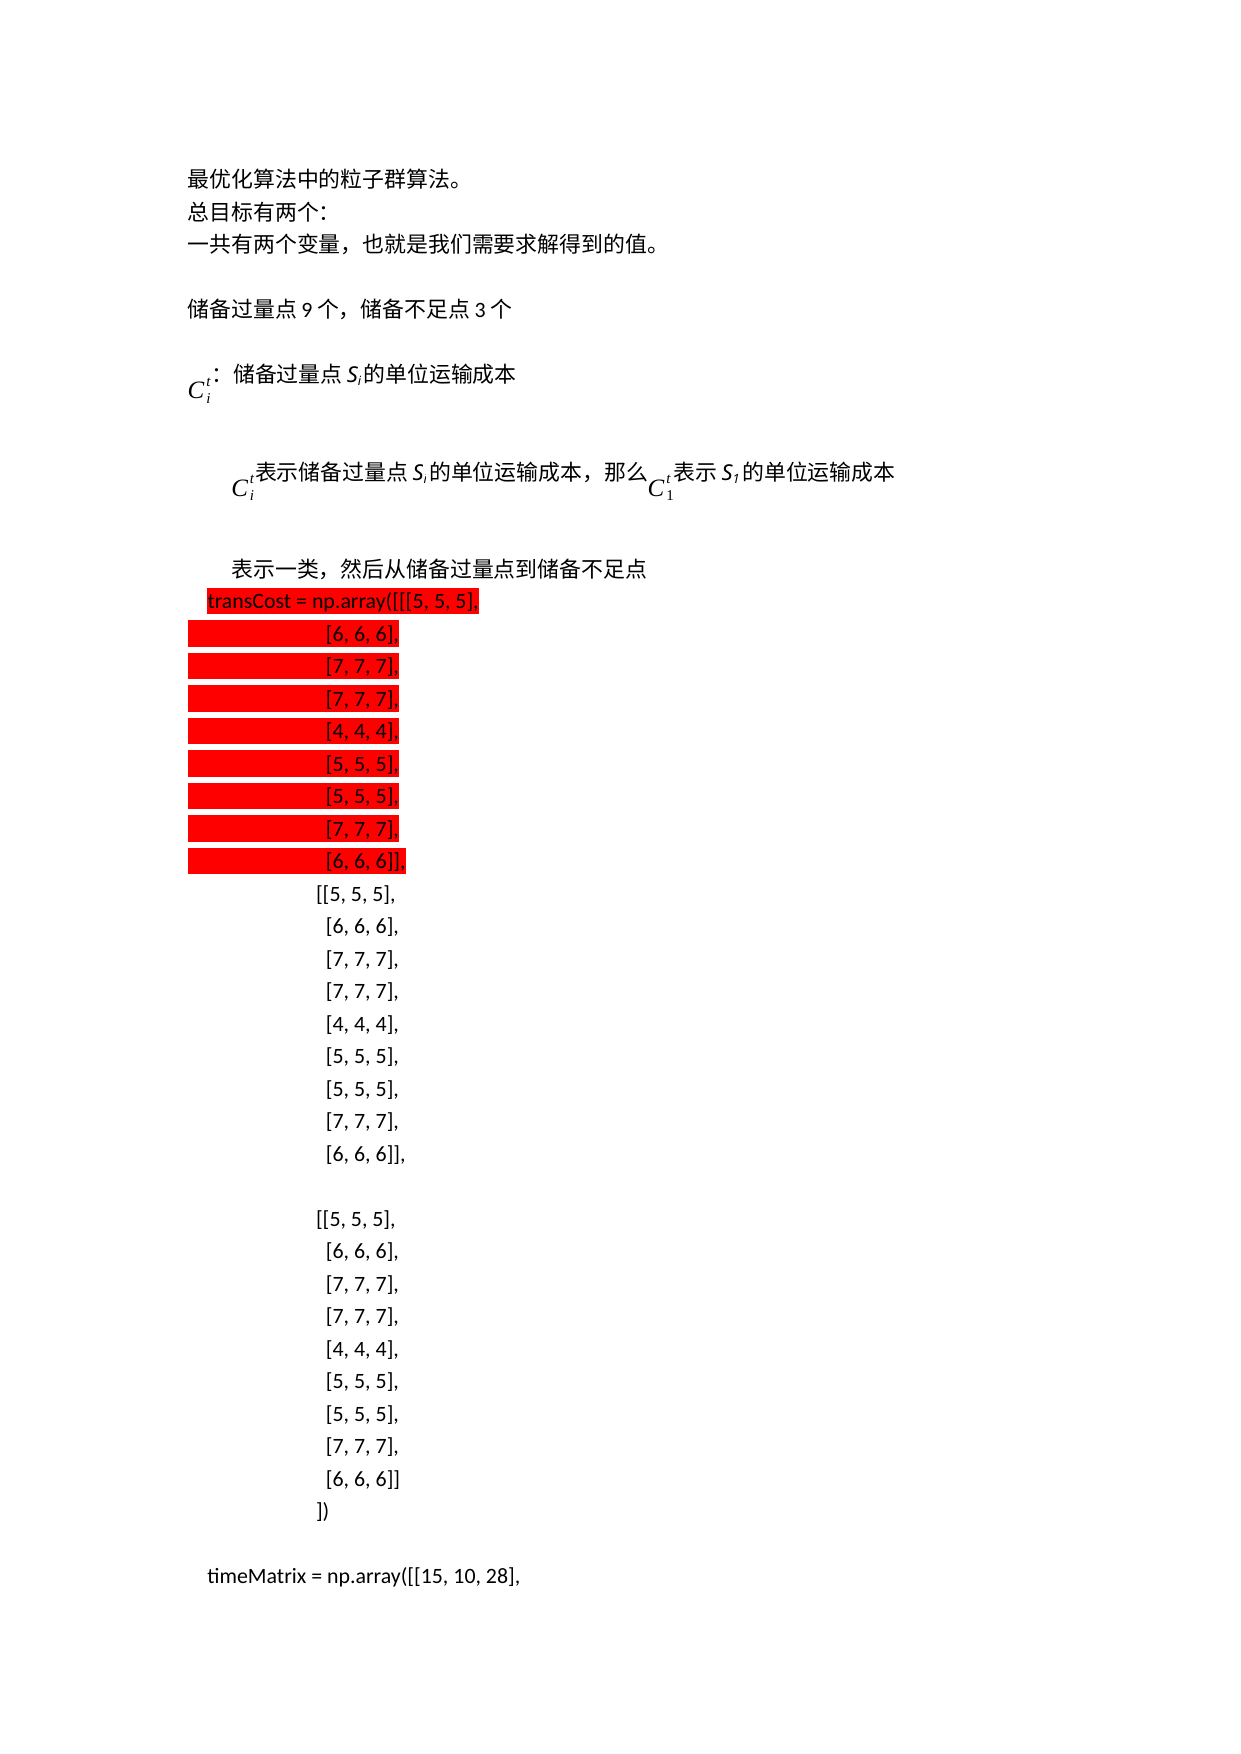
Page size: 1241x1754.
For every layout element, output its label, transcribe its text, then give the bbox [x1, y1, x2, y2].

text [[5, 5, 5], [187, 877, 1053, 909]
text [7, 7, 7], [187, 1267, 1053, 1299]
text [7, 7, 7], [187, 1104, 1053, 1137]
text [6, 6, 6], [187, 909, 1053, 942]
text [7, 7, 7], [187, 942, 1053, 974]
text [6, 6, 6]], [187, 1137, 1053, 1169]
text [5, 5, 5], [187, 1364, 1053, 1397]
text [6, 6, 6], [187, 617, 1053, 649]
text [7, 7, 7], [187, 1299, 1053, 1332]
list 表示储备过量点Si的单位运输成本，那么表示S1的单位运输成本 [187, 454, 1053, 519]
text [7, 7, 7], [187, 649, 1053, 682]
text [5, 5, 5], [187, 1039, 1053, 1072]
text [5, 5, 5], [187, 1397, 1053, 1429]
text [6, 6, 6], [187, 1234, 1053, 1267]
text [4, 4, 4], [187, 714, 1053, 747]
text [[5, 5, 5], [187, 1202, 1053, 1234]
text 一共有两个变量，也就是我们需要求解得到的值。 [187, 227, 1053, 259]
text [7, 7, 7], [187, 974, 1053, 1007]
text [5, 5, 5], [187, 1072, 1053, 1104]
text transCost = np.array([[[5, 5, 5], [187, 584, 1053, 617]
text ]) [187, 1494, 1053, 1527]
list 表示一类，然后从储备过量点到储备不足点 [187, 552, 1053, 584]
text timeMatrix = np.array([[15, 10, 28], [187, 1559, 1053, 1592]
text 储备过量点9个，储备不足点3个 [187, 292, 1053, 324]
text [7, 7, 7], [187, 812, 1053, 844]
text [4, 4, 4], [187, 1332, 1053, 1364]
text [4, 4, 4], [187, 1007, 1053, 1039]
text [6, 6, 6]], [187, 844, 1053, 877]
text [7, 7, 7], [187, 682, 1053, 714]
text 最优化算法中的粒子群算法。 [187, 162, 1053, 194]
text 总目标有两个： [187, 194, 1053, 227]
text [7, 7, 7], [187, 1429, 1053, 1462]
text [5, 5, 5], [187, 779, 1053, 812]
text [5, 5, 5], [187, 747, 1053, 779]
text [6, 6, 6]] [187, 1462, 1053, 1494]
